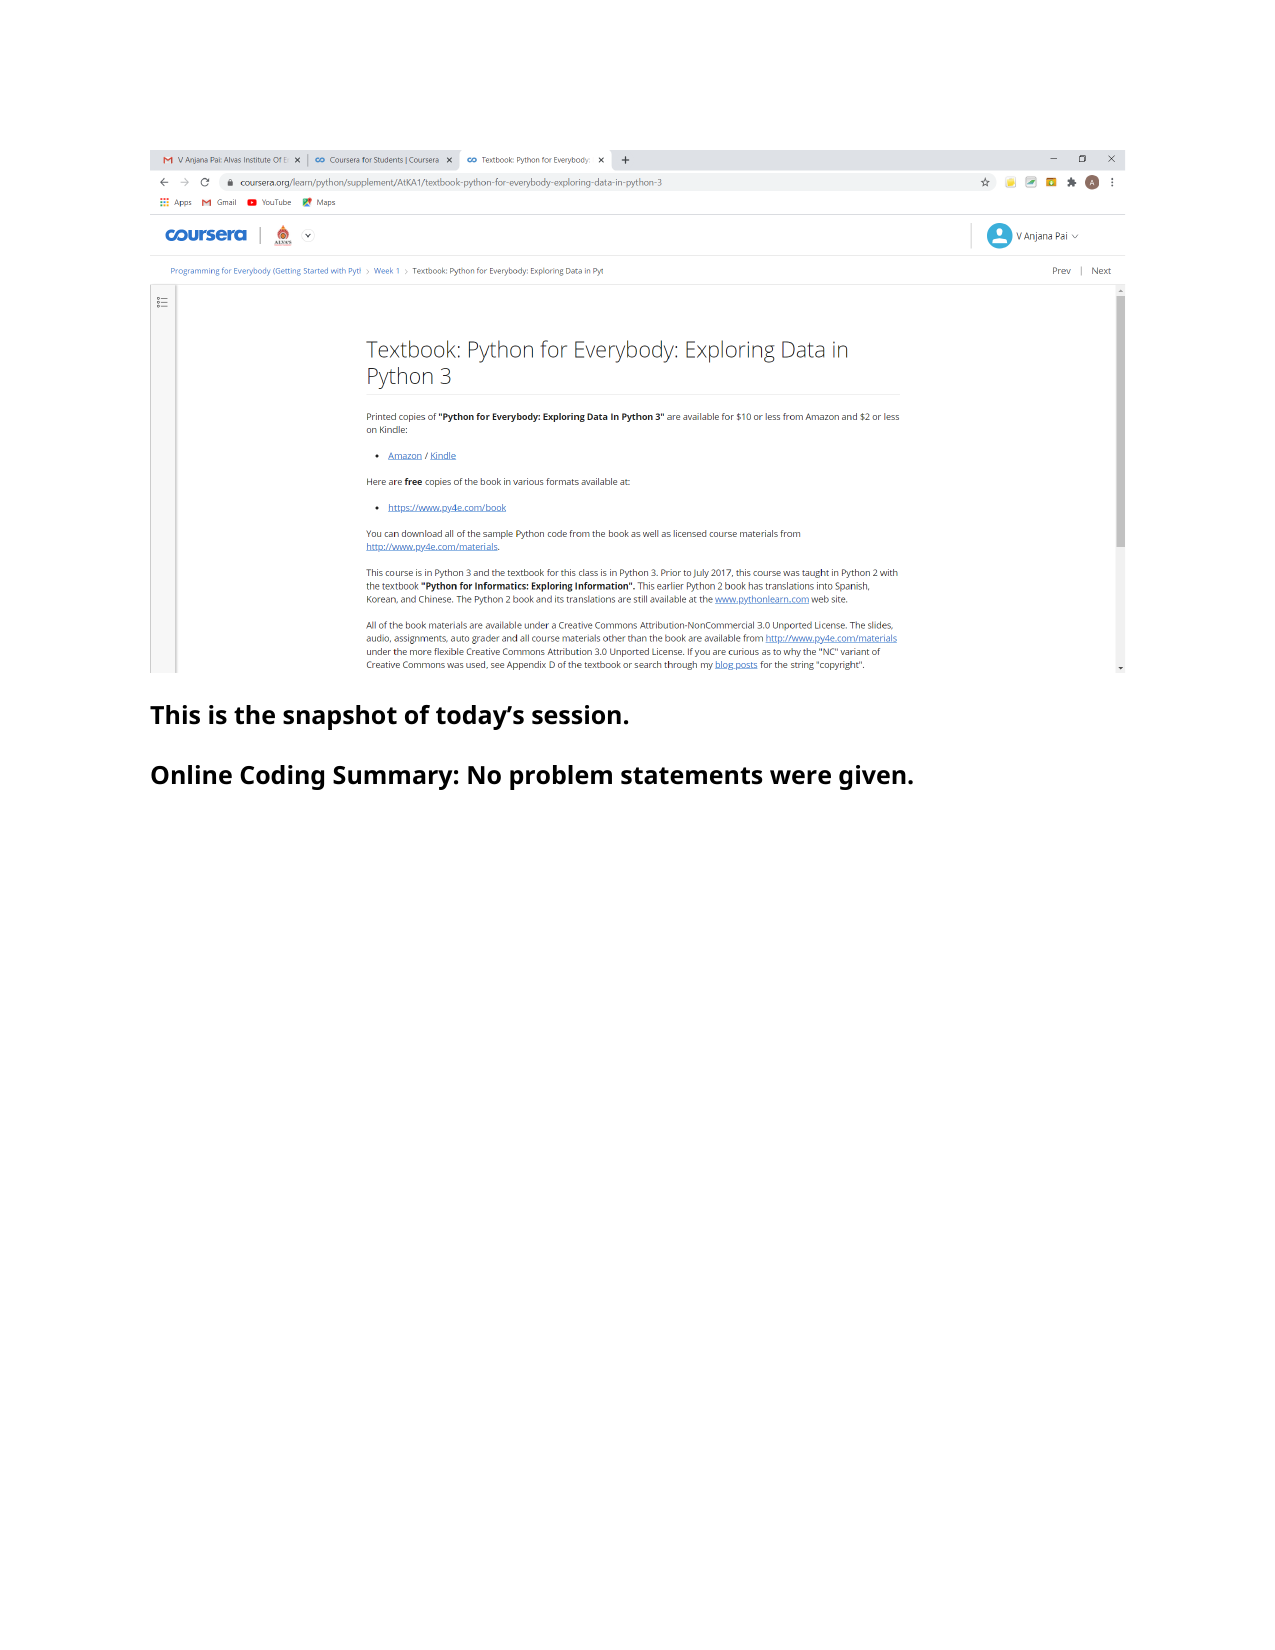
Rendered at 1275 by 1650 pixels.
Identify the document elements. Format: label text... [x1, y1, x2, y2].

picture [150, 150, 1125, 673]
text Online Coding Summary: No problem statements were given. [150, 758, 1125, 792]
text This is the snapshot of today’s session. [150, 698, 1125, 732]
